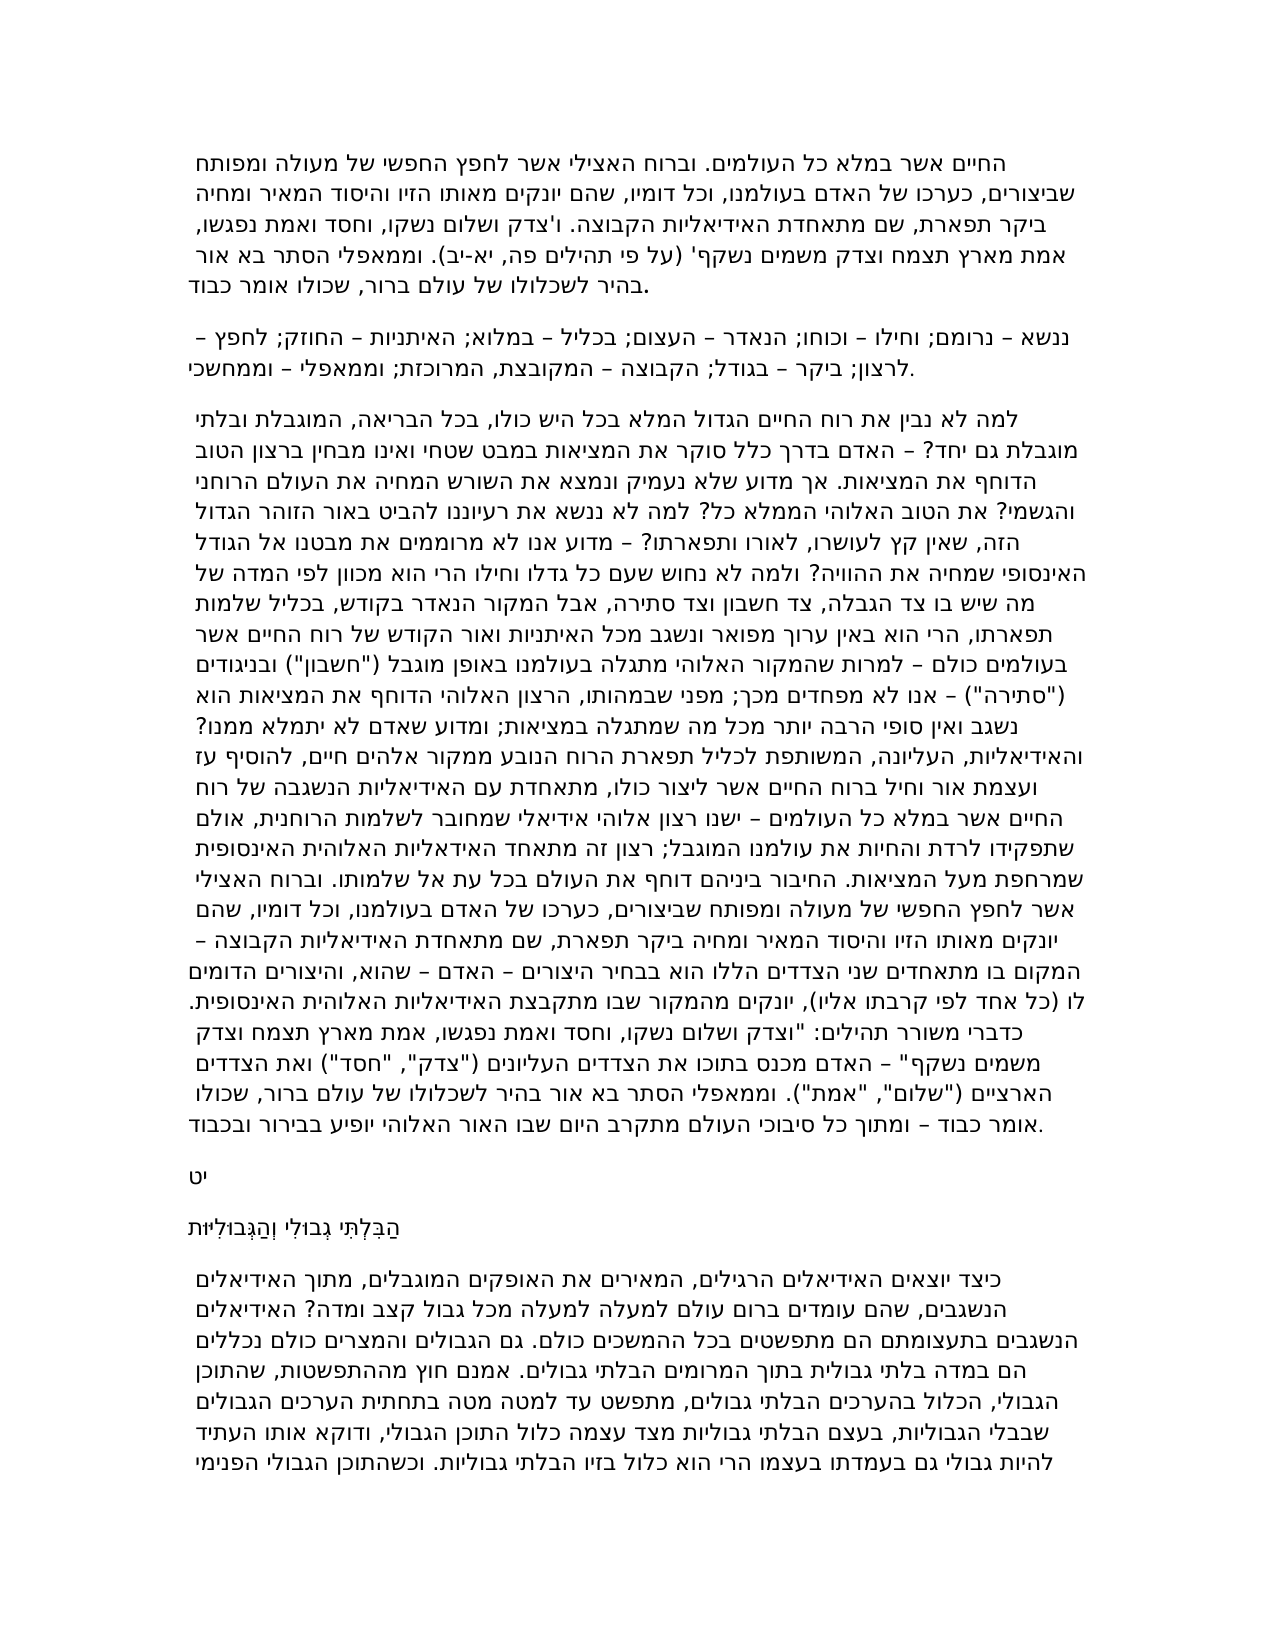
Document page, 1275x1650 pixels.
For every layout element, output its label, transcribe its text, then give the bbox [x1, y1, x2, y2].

text הַבִּלְתִּי גְבוּלִי וְהַגְּבוּלִיּוּת [187, 1214, 1087, 1241]
text ננשא – נרומם; וחילו – וכוחו; הנאדר – העצום; בכליל – במלוא; האיתניות – החוזק; לחפץ – לרצון; ביקר – בגודל; הקבוצה – המקובצת, המרוכזת; וממאפלי – וממחשכי. [187, 324, 1087, 382]
text למה לא נבין את רוח החיים הגדול המלא בכל היש כולו, בכל הבריאה, המוגבלת ובלתי מוגבלת גם יחד? – האדם בדרך כלל סוקר את המציאות במבט שטחי ואינו מבחין ברצון הטוב הדוחף את המציאות. אך מדוע שלא נעמיק ונמצא את השורש המחיה את העולם הרוחני והגשמי? את הטוב האלוהי הממלא כל? למה לא ננשא את רעיוננו להביט באור הזוהר הגדול הזה, שאין קץ לעושרו, לאורו ותפארתו? – מדוע אנו לא מרוממים את מבטנו אל הגודל האינסופי שמחיה את ההוויה? ולמה לא נחוש שעם כל גדלו וחילו הרי הוא מכוון לפי המדה של מה שיש בו צד הגבלה, צד חשבון וצד סתירה, אבל המקור הנאדר בקודש, בכליל שלמות תפארתו, הרי הוא באין ערוך מפואר ונשגב מכל האיתניות ואור הקודש של רוח החיים אשר בעולמים כולם – למרות שהמקור האלוהי מתגלה בעולמנו באופן מוגבל ("חשבון") ובניגודים ("סתירה") – אנו לא מפחדים מכך; מפני שבמהותו, הרצון האלוהי הדוחף את המציאות הוא נשגב ואין סופי הרבה יותר מכל מה שמתגלה במציאות; ומדוע שאדם לא יתמלא ממנו? והאידיאליות, העליונה, המשותפת לכליל תפארת הרוח הנובע ממקור אלהים חיים, להוסיף עז ועצמת אור וחיל ברוח החיים אשר ליצור כולו, מתאחדת עם האידיאליות הנשגבה של רוח החיים אשר במלא כל העולמים – ישנו רצון אלוהי אידיאלי שמחובר לשלמות הרוחנית, אולם שתפקידו לרדת והחיות את עולמנו המוגבל; רצון זה מתאחד האידאליות האלוהית האינסופית שמרחפת מעל המציאות. החיבור ביניהם דוחף את העולם בכל עת אל שלמותו. וברוח האצילי אשר לחפץ החפשי של מעולה ומפותח שביצורים, כערכו של האדם בעולמנו, וכל דומיו, שהם יונקים מאותו הזיו והיסוד המאיר ומחיה ביקר תפארת, שם מתאחדת האידיאליות הקבוצה – המקום בו מתאחדים שני הצדדים הללו הוא בבחיר היצורים – האדם – שהוא, והיצורים הדומים לו (כל אחד לפי קרבתו אליו), יונקים מהמקור שבו מתקבצת האידיאליות האלוהית האינסופית. כדברי משורר תהילים: "וצדק ושלום נשקו, וחסד ואמת נפגשו, אמת מארץ תצמח וצדק משמים נשקף" – האדם מכנס בתוכו את הצדדים העליונים ("צדק", "חסד") ואת הצדדים הארציים ("שלום", "אמת"). וממאפלי הסתר בא אור בהיר לשכלולו של עולם ברור, שכולו אומר כבוד – ומתוך כל סיבוכי העולם מתקרב היום שבו האור האלוהי יופיע בבירור ובכבוד. [187, 407, 1087, 1138]
text יט [187, 1163, 1087, 1189]
